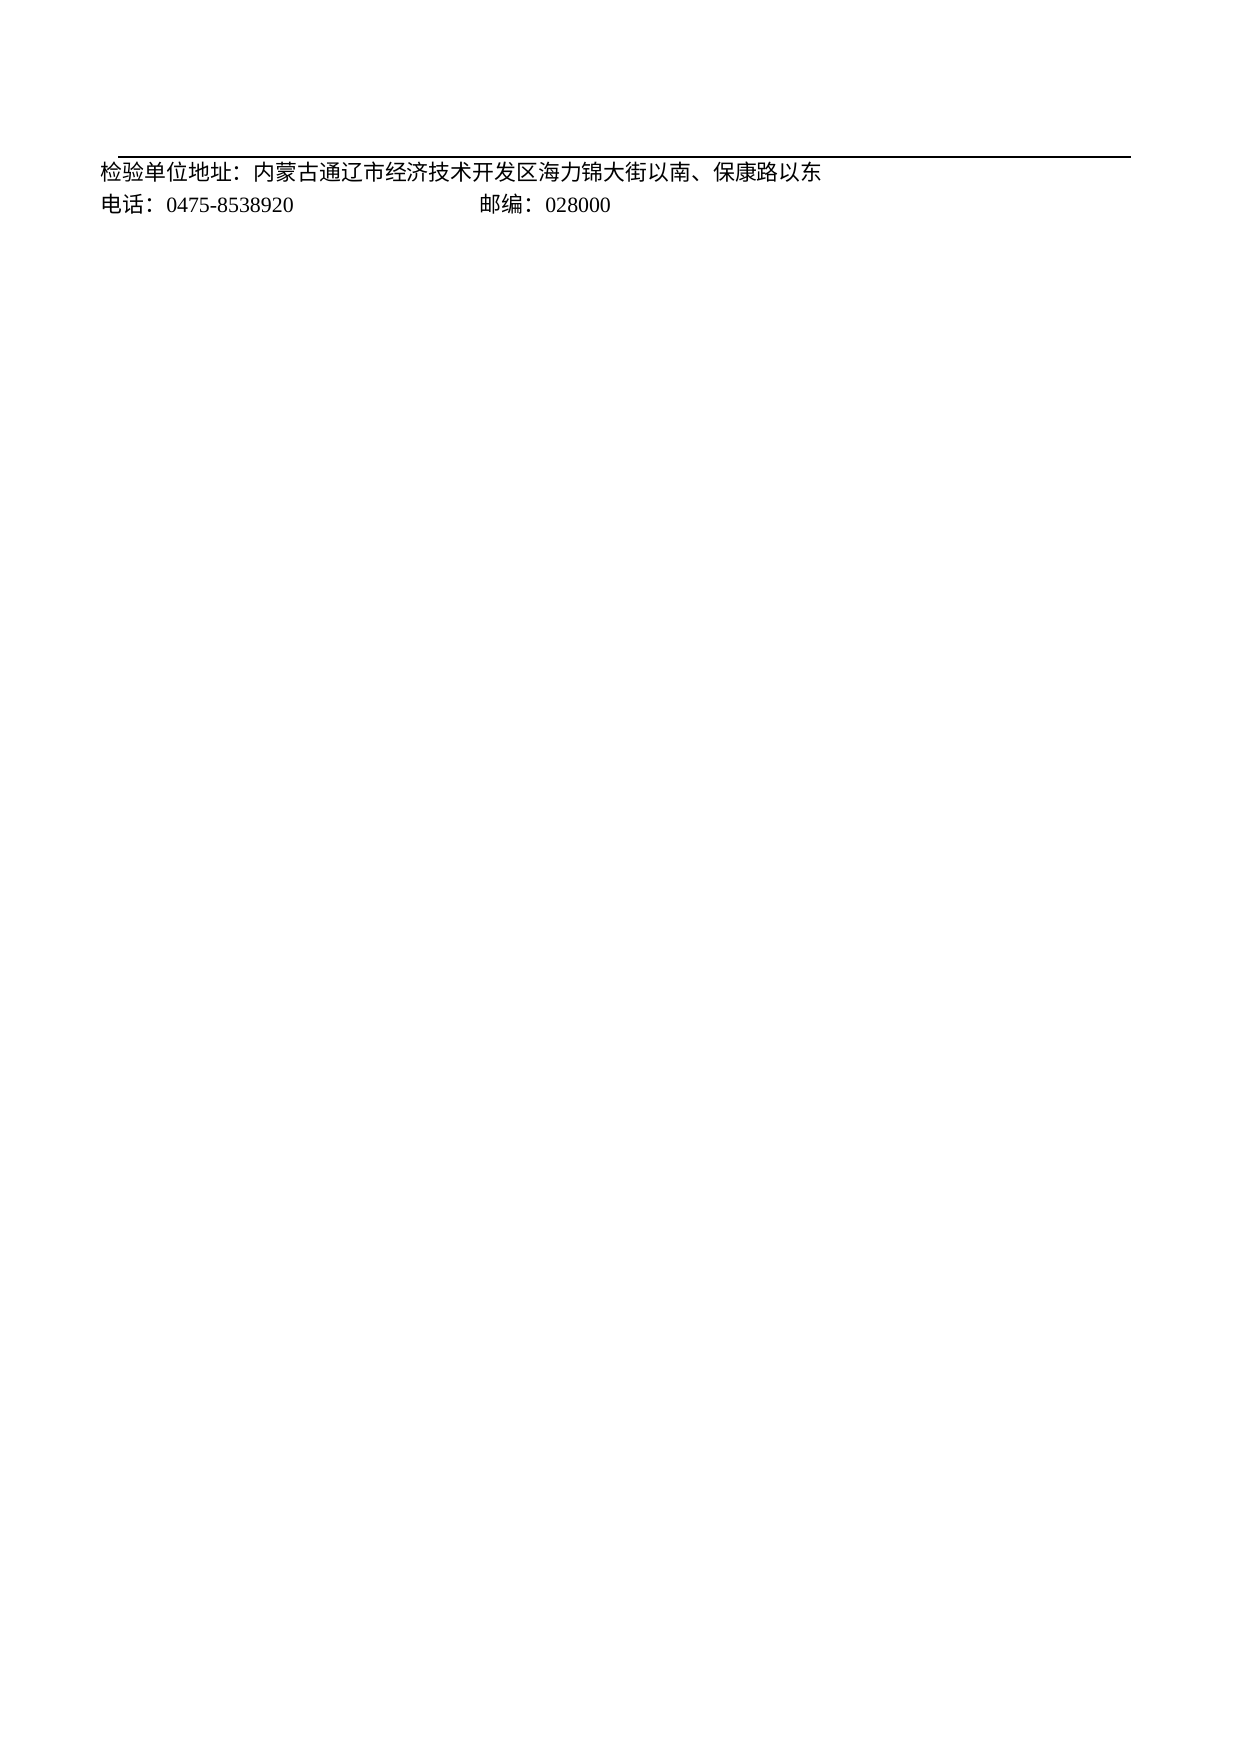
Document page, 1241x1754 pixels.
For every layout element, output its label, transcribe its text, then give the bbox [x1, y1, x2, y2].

text 检验单位地址：内蒙古通辽市经济技术开发区海力锦大街以南、保康路以东 [100, 155, 1140, 187]
text 电话：0475-8538920 邮编：028000 [100, 187, 1140, 219]
